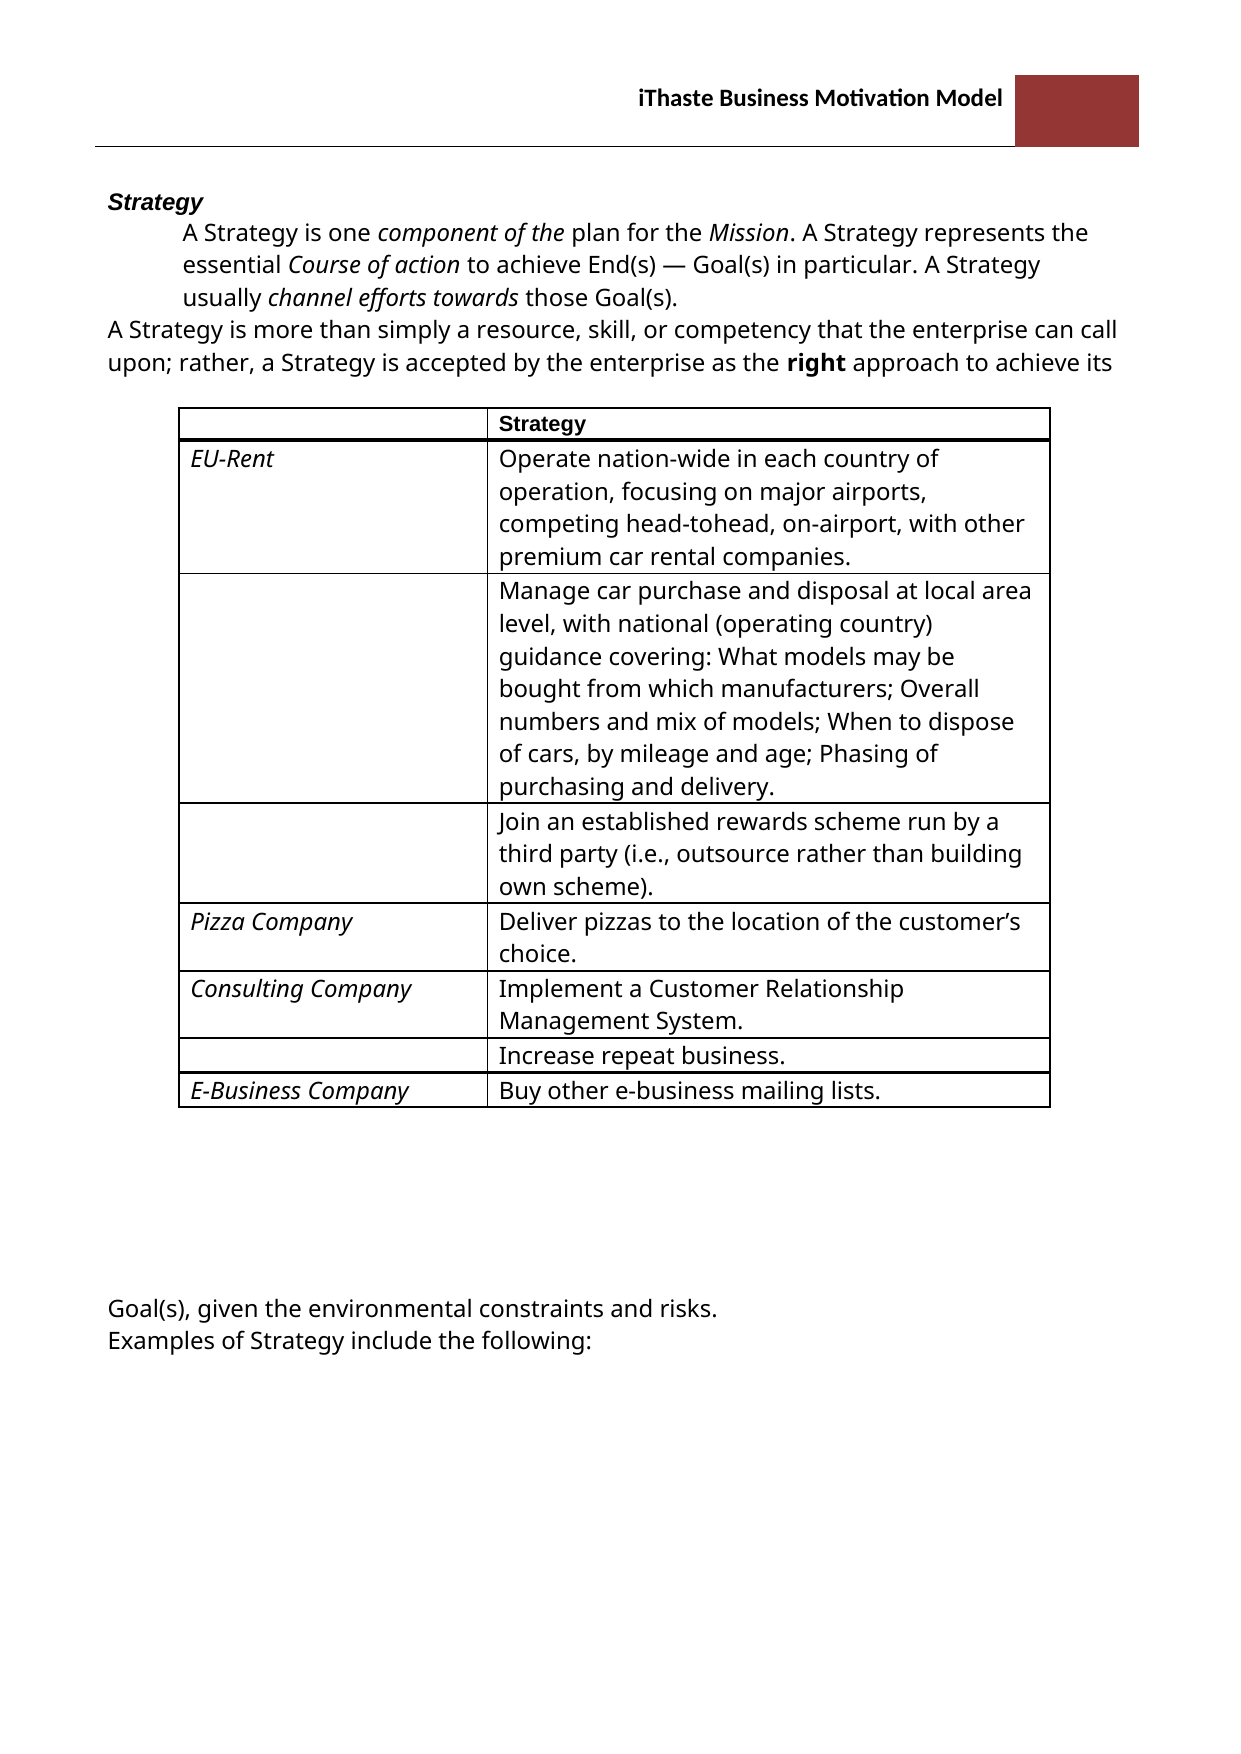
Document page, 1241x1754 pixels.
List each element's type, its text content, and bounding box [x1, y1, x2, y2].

text A Strategy is one component of the plan for the Mission. A Strategy represents the essential Course of action to achieve End(s) — Goal(s) in particular. A Strategy usually channel efforts towards those Goal(s). [182, 216, 1104, 313]
text A Strategy is more than simply a resource, skill, or competency that the enterprise can call upon; rather, a Strategy is accepted by the enterprise as the right approach to achieve its Goal(s), given the environmental constraints and risks. [107, 313, 1151, 1324]
text Examples of Strategy include the following: [107, 1324, 1151, 1357]
text Strategy [107, 188, 1151, 216]
